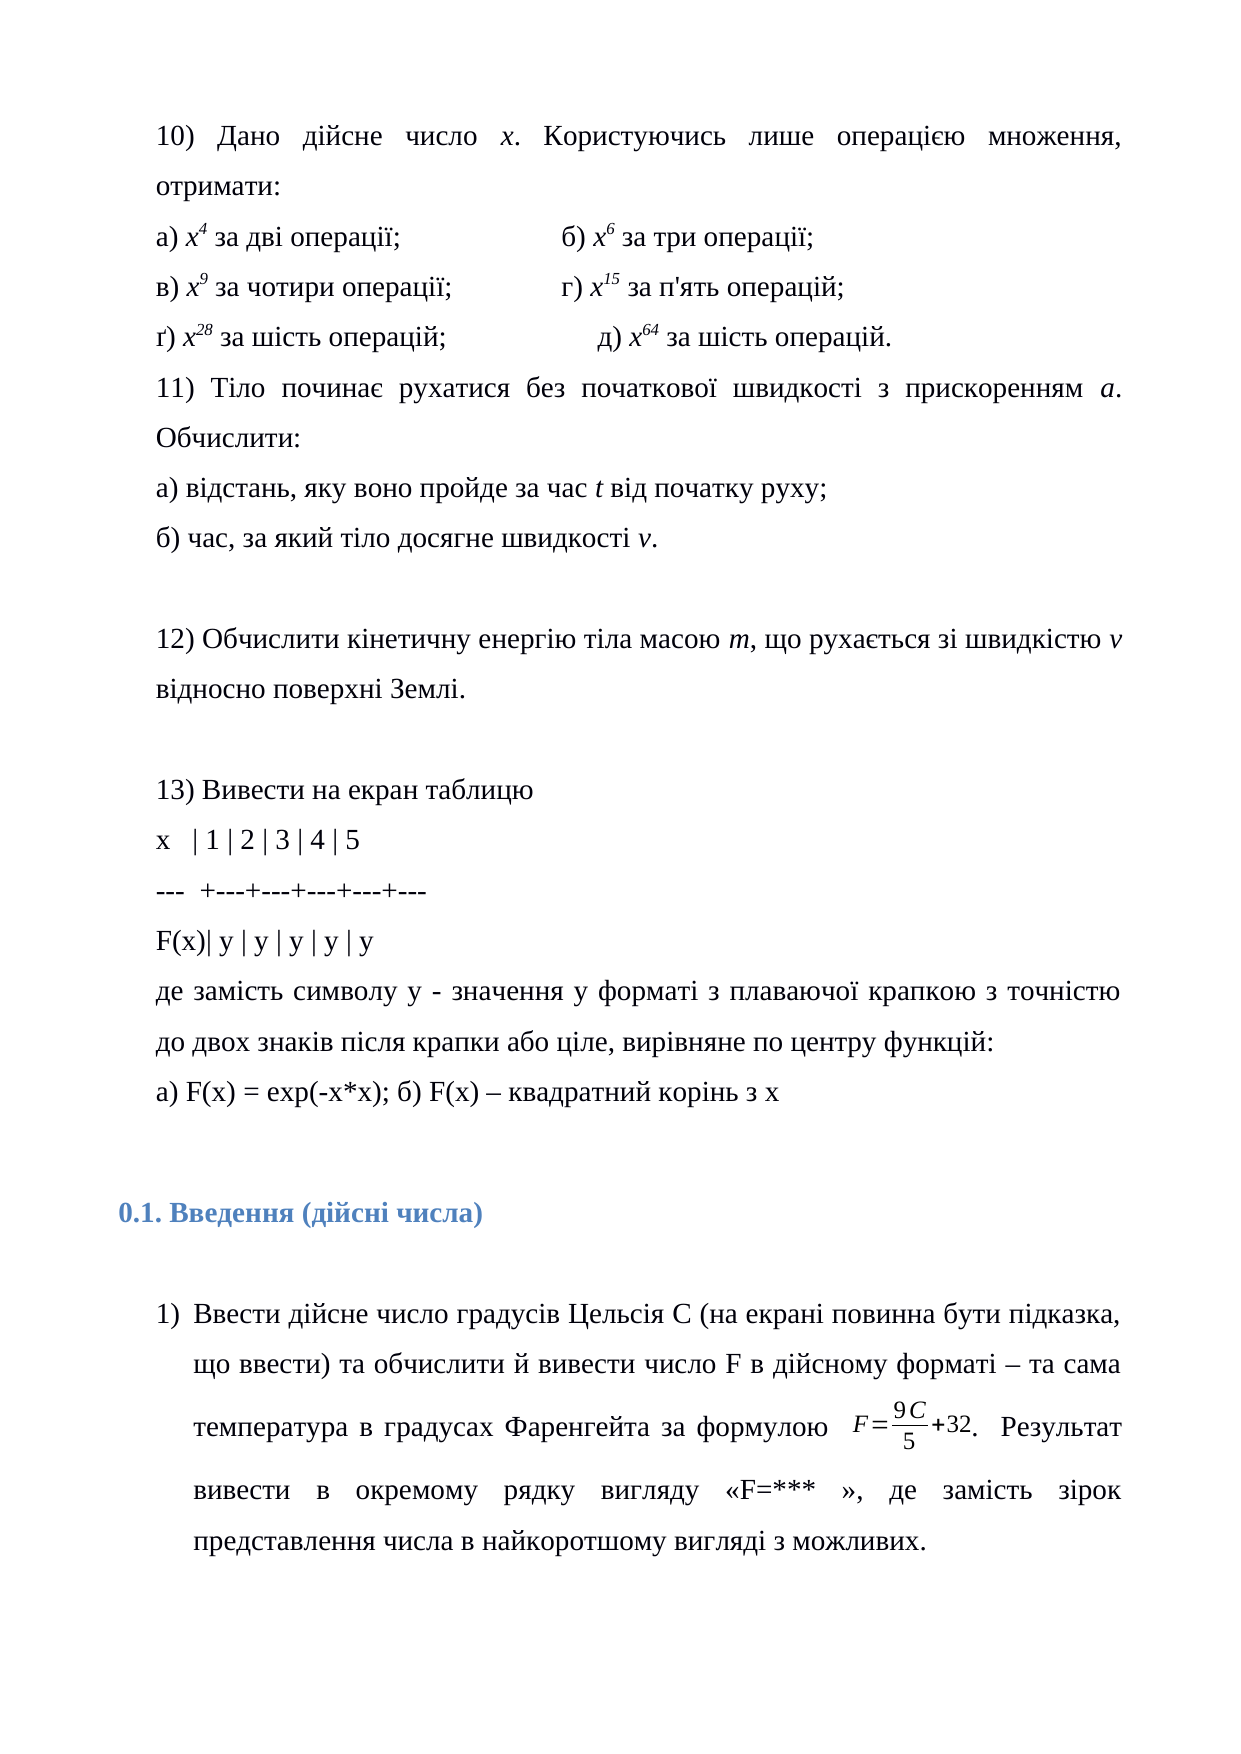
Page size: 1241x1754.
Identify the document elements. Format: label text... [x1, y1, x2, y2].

text --- +---+---+---+---+--- [156, 873, 1122, 906]
list Ввести дійсне число градусів Цельсія C (на екрані повинна бути підказка, що ввести) та обчислити й вивести число F в дійсному форматі – та сама температура в градусах Фаренгейта за формулою . Результат вивести в окремому рядку вигляду «F=*** », де замість зірок представлення числа в найкоротшому вигляді з можливих. [156, 1296, 1122, 1556]
text 13) Вивести на екран таблицю [156, 772, 1122, 806]
subtitle 0.1. Введення (дійсні числа) [118, 1196, 1122, 1229]
text б) час, за який тіло досягне швидкості v. [156, 521, 1122, 554]
text ґ) x28 за шість операцій; д) x64 за шість операцій. [156, 319, 1122, 353]
text 10) Дано дійсне число x. Користуючись лише операцією множення, отримати: [156, 118, 1122, 202]
text а) відстань, яку воно пройде за час t від початку руху; [156, 470, 1122, 504]
text x | 1 | 2 | 3 | 4 | 5 [156, 822, 1122, 856]
text 11) Тіло починає рухатися без початкової швидкості з прискоренням a. Обчислити: [156, 370, 1122, 453]
text де замість символу y - значення у форматі з плаваючої крапкою з точністю до двох знаків після крапки або ціле, вирівняне по центру функцій: [156, 973, 1122, 1057]
text а) x4 за дві операції; б) x6 за три операції; [156, 219, 1122, 252]
text в) x9 за чотири операції; г) x15 за п'ять операцій; [156, 269, 1122, 303]
text а) F(x) = exp(-x*x); б) F(x) – квадратний корінь з x [156, 1074, 1122, 1108]
text F(x)| y | y | y | y | y [156, 923, 1122, 957]
text 12) Обчислити кінетичну енергію тіла масою m, що рухається зі швидкістю v відносно поверхні Землі. [156, 621, 1122, 705]
